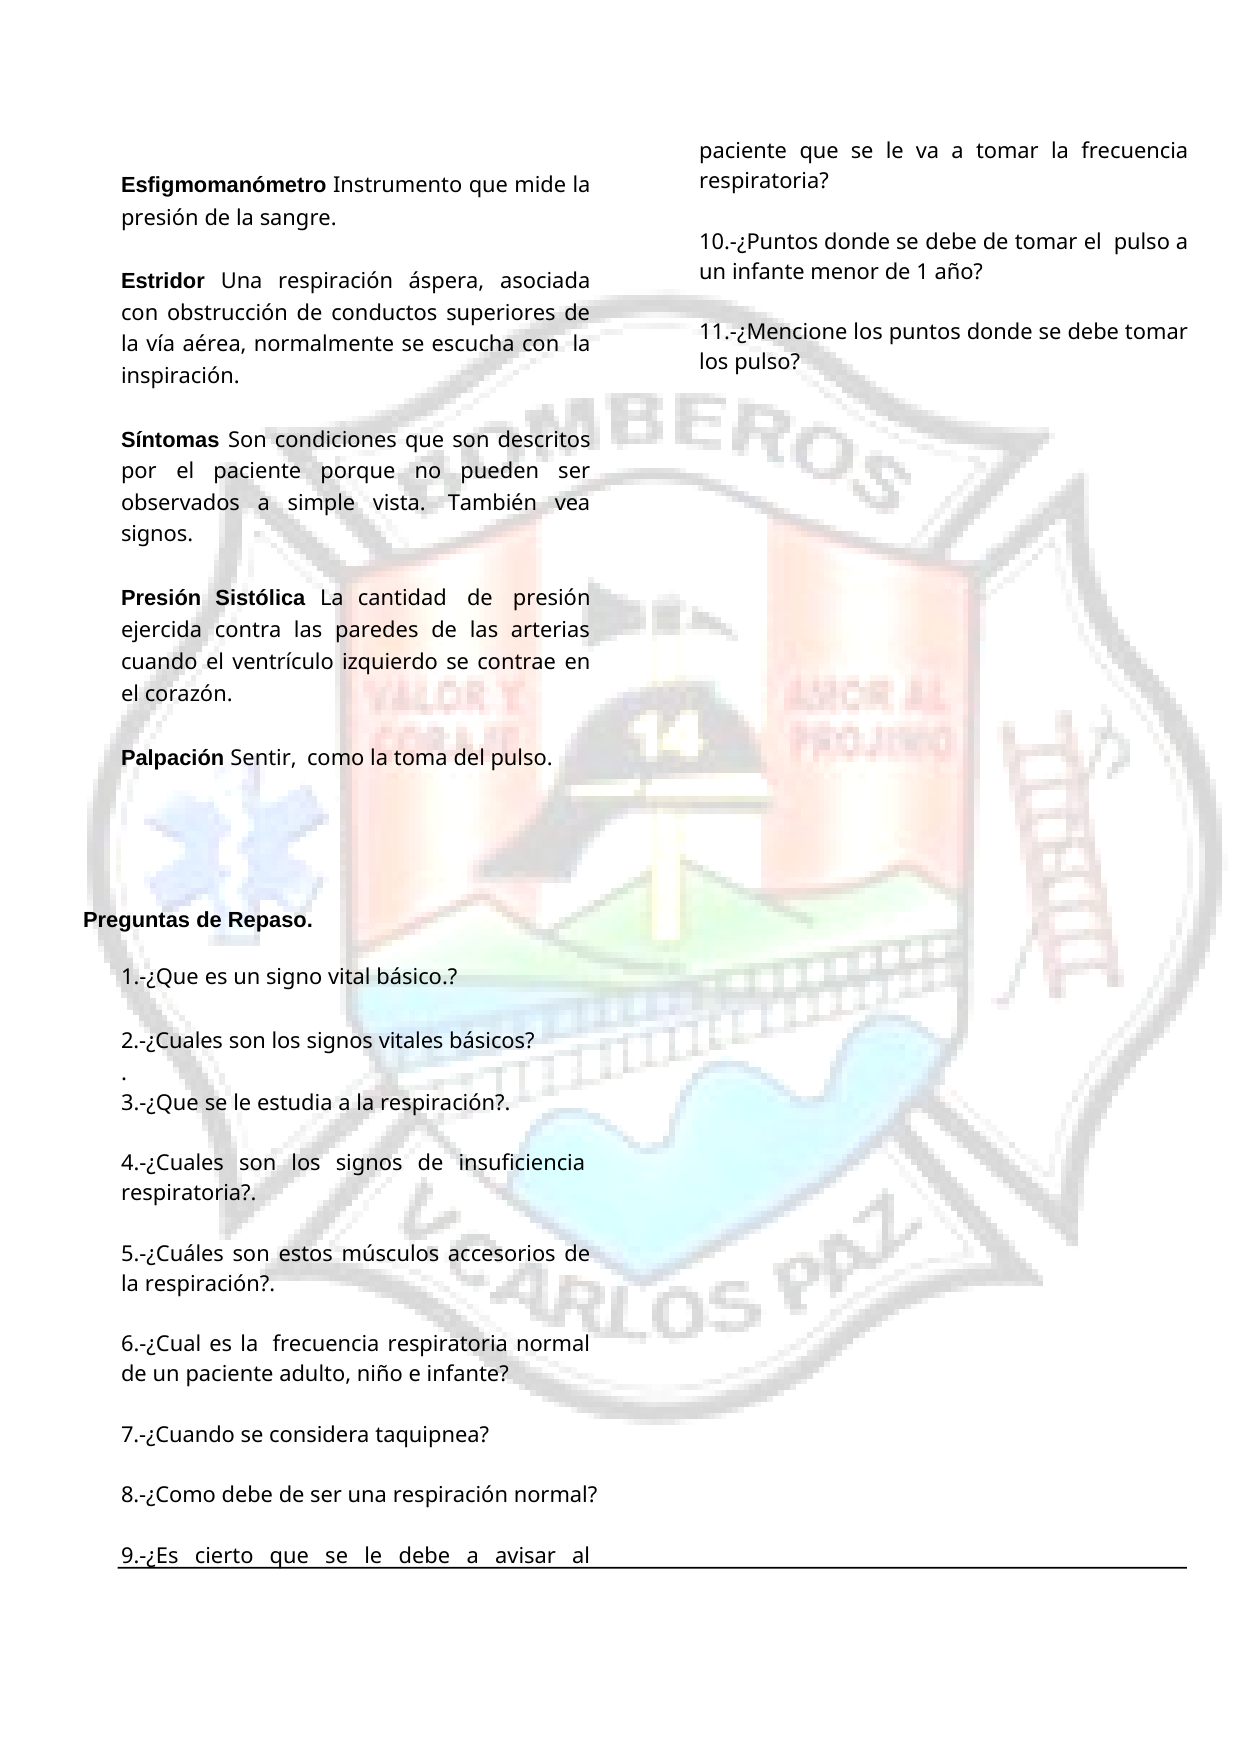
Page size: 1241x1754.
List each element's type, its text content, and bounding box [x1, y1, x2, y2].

text 10.-¿Puntos donde se debe de tomar el pulso a un infante menor de 1 año? [699, 226, 1188, 285]
text Estridor Una respiración áspera, asociada con obstrucción de conductos superiores de la vía aérea, normalmente se escucha con la inspiración. [121, 265, 590, 390]
subtitle Preguntas de Repaso. [71, 907, 636, 932]
text 9.-¿Es cierto que se le debe a avisar al paciente que se le va a tomar la frecuencia respiratoria? [699, 135, 1188, 195]
text Síntomas Son condiciones que son descritos por el paciente porque no pueden ser observados a simple vista. También vea signos. [121, 423, 591, 548]
text Esfigmomanómetro Instrumento que mide la presión de la sangre. [121, 169, 590, 231]
text . [121, 1056, 636, 1086]
text 2.-¿Cuales son los signos vitales básicos? [121, 1025, 636, 1055]
text Palpación Sentir, como la toma del pulso. [121, 742, 636, 771]
text Presión Sistólica La cantidad de presión ejercida contra las paredes de las arterias cuando el ventrículo izquierdo se contrae en el corazón. [121, 582, 590, 708]
text 3.-¿Que se le estudia a la respiración?. [121, 1087, 636, 1117]
text 1.-¿Que es un signo vital básico.? [121, 961, 636, 991]
text 9.-¿Es cierto que se le debe a avisar al paciente que se le va a tomar la frecuencia respiratoria? [121, 1540, 591, 1569]
text 11.-¿Mencione los puntos donde se debe tomar los pulso? [699, 316, 1188, 376]
text 6.-¿Cual es la frecuencia respiratoria normal de un paciente adulto, niño e infante? [121, 1328, 591, 1388]
text 8.-¿Como debe de ser una respiración normal? [121, 1479, 636, 1509]
text 7.-¿Cuando se considera taquipnea? [121, 1418, 636, 1448]
text 4.-¿Cuales son los signos de insuficiencia respiratoria?. [121, 1147, 585, 1207]
text 5.-¿Cuáles son estos músculos accesorios de la respiración?. [121, 1238, 591, 1297]
